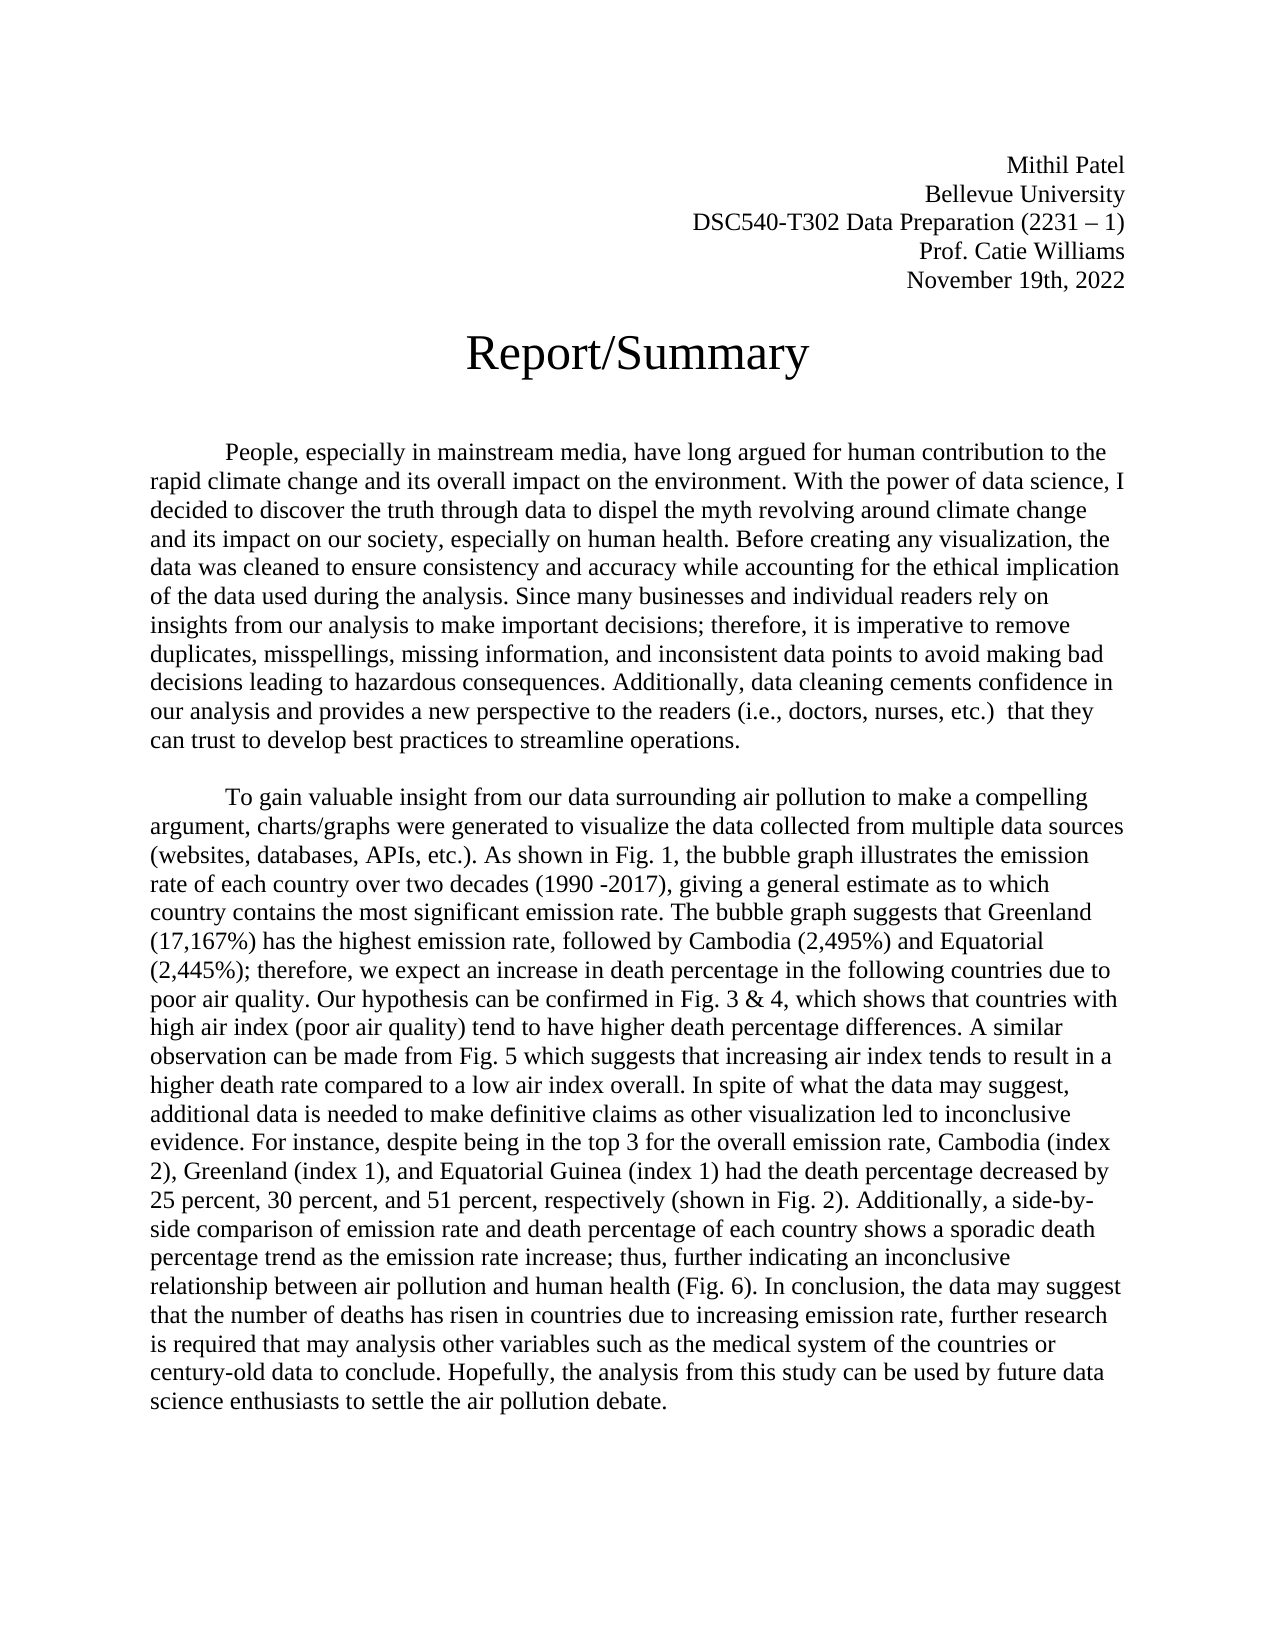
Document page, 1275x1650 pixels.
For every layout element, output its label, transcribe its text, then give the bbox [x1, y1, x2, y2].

text Prof. Catie Williams [150, 236, 1125, 265]
text Report/Summary [150, 322, 1125, 380]
text DSC540-T302 Data Preparation (2231 – 1) [150, 207, 1125, 236]
text People, especially in mainstream media, have long argued for human contribution to the rapid climate change and its overall impact on the environment. With the power of data science, I decided to discover the truth through data to dispel the myth revolving around climate change and its impact on our society, especially on human health. Before creating any visualization, the data was cleaned to ensure consistency and accuracy while accounting for the ethical implication of the data used during the analysis. Since many businesses and individual readers rely on insights from our analysis to make important decisions; therefore, it is imperative to remove duplicates, misspellings, missing information, and inconsistent data points to avoid making bad decisions leading to hazardous consequences. Additionally, data cleaning cements confidence in our analysis and provides a new perspective to the readers (i.e., doctors, nurses, etc.) that they can trust to develop best practices to streamline operations. [150, 437, 1125, 754]
text Bellevue University [150, 179, 1125, 207]
text November 19th, 2022 [150, 265, 1125, 294]
text Mithil Patel [150, 150, 1125, 179]
text To gain valuable insight from our data surrounding air pollution to make a compelling argument, charts/graphs were generated to visualize the data collected from multiple data sources (websites, databases, APIs, etc.). As shown in Fig. 1, the bubble graph illustrates the emission rate of each country over two decades (1990 -2017), giving a general estimate as to which country contains the most significant emission rate. The bubble graph suggests that Greenland (17,167%) has the highest emission rate, followed by Cambodia (2,495%) and Equatorial (2,445%); therefore, we expect an increase in death percentage in the following countries due to poor air quality. Our hypothesis can be confirmed in Fig. 3 & 4, which shows that countries with high air index (poor air quality) tend to have higher death percentage differences. A similar observation can be made from Fig. 5 which suggests that increasing air index tends to result in a higher death rate compared to a low air index overall. In spite of what the data may suggest, additional data is needed to make definitive claims as other visualization led to inconclusive evidence. For instance, despite being in the top 3 for the overall emission rate, Cambodia (index 2), Greenland (index 1), and Equatorial Guinea (index 1) had the death percentage decreased by 25 percent, 30 percent, and 51 percent, respectively (shown in Fig. 2). Additionally, a side-by-side comparison of emission rate and death percentage of each country shows a sporadic death percentage trend as the emission rate increase; thus, further indicating an inconclusive relationship between air pollution and human health (Fig. 6). In conclusion, the data may suggest that the number of deaths has risen in countries due to increasing emission rate, further research is required that may analysis other variables such as the medical system of the countries or century-old data to conclude. Hopefully, the analysis from this study can be used by future data science enthusiasts to settle the air pollution debate. [150, 782, 1125, 1415]
